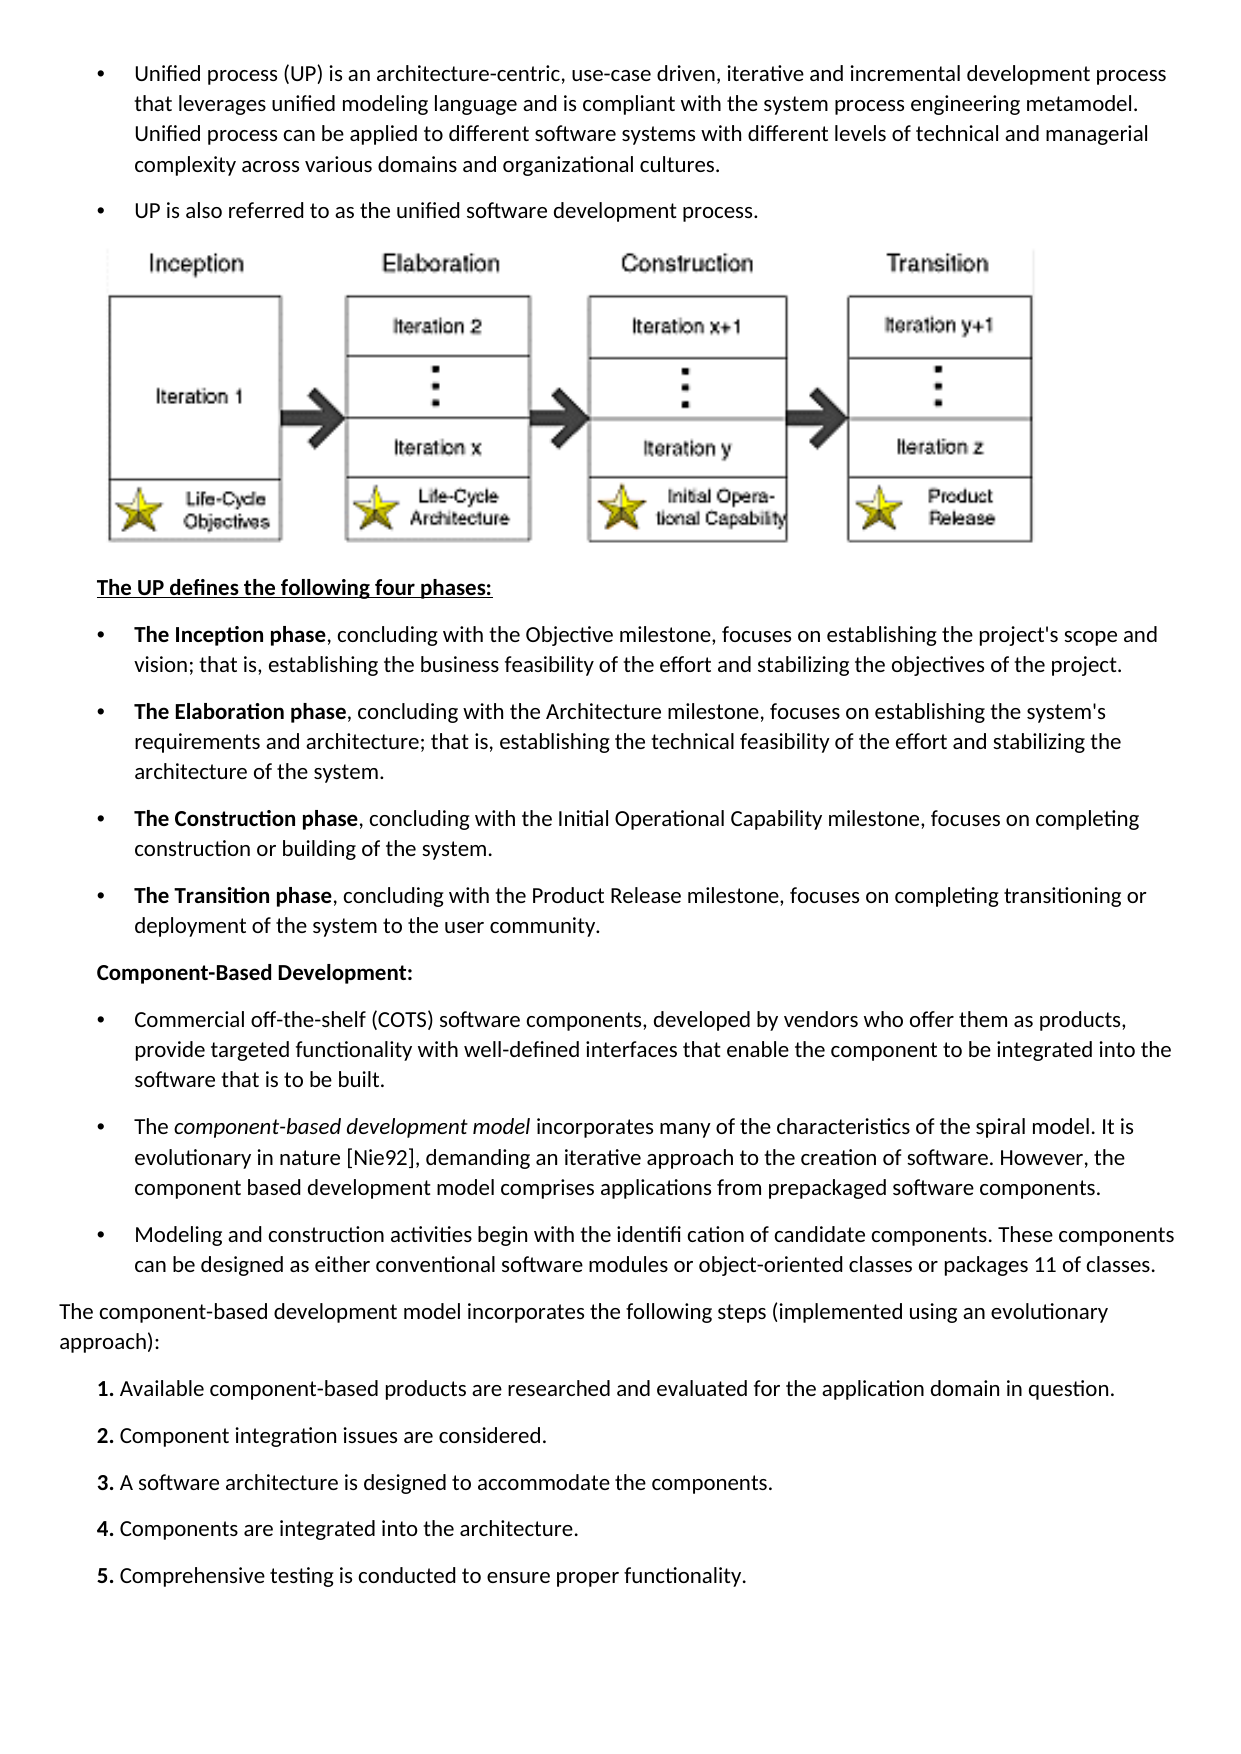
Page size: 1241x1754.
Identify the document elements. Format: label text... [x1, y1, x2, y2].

list UP is also referred to as the unified software development process. [97, 197, 1181, 224]
list The Elaboration phase, concluding with the Architecture milestone, focuses on establishing the system's requirements and architecture; that is, establishing the technical feasibility of the effort and stabilizing the architecture of the system. [97, 697, 1181, 785]
list Commercial off-the-shelf (COTS) software components, developed by vendors who offer them as products, provide targeted functionality with well-defined interfaces that enable the component to be integrated into the software that is to be built. [97, 1005, 1181, 1093]
list The component-based development model incorporates many of the characteristics of the spiral model. It is evolutionary in nature [Nie92], demanding an iterative approach to the creation of software. However, the component based development model comprises applications from prepackaged software components. [97, 1112, 1181, 1201]
text The UP defines the following four phases: [97, 573, 1181, 601]
text 3. A software architecture is designed to accommodate the components. [97, 1468, 1181, 1496]
picture [96, 243, 1044, 554]
list The Transition phase, concluding with the Product Release milestone, focuses on completing transitioning or deployment of the system to the user community. [97, 881, 1181, 939]
text 2. Component integration issues are considered. [97, 1421, 1181, 1449]
text Component-Based Development: [97, 958, 1181, 986]
text 4. Components are integrated into the architecture. [97, 1514, 1181, 1542]
text 5. Comprehensive testing is conducted to ensure proper functionality. [97, 1561, 1181, 1589]
list Modeling and construction activities begin with the identifi cation of candidate components. These components can be designed as either conventional software modules or object-oriented classes or packages 11 of classes. [97, 1220, 1181, 1278]
list The Construction phase, concluding with the Initial Operational Capability milestone, focuses on completing construction or building of the system. [97, 804, 1181, 862]
list The Inception phase, concluding with the Objective milestone, focuses on establishing the project's scope and vision; that is, establishing the business feasibility of the effort and stabilizing the objectives of the project. [97, 620, 1181, 678]
text The component-based development model incorporates the following steps (implemented using an evolutionary approach): [59, 1297, 1181, 1355]
text 1. Available component-based products are researched and evaluated for the application domain in question. [97, 1374, 1181, 1402]
list Unified process (UP) is an architecture-centric, use-case driven, iterative and incremental development process that leverages unified modeling language and is compliant with the system process engineering metamodel. Unified process can be applied to different software systems with different levels of technical and managerial complexity across various domains and organizational cultures. [97, 59, 1181, 178]
